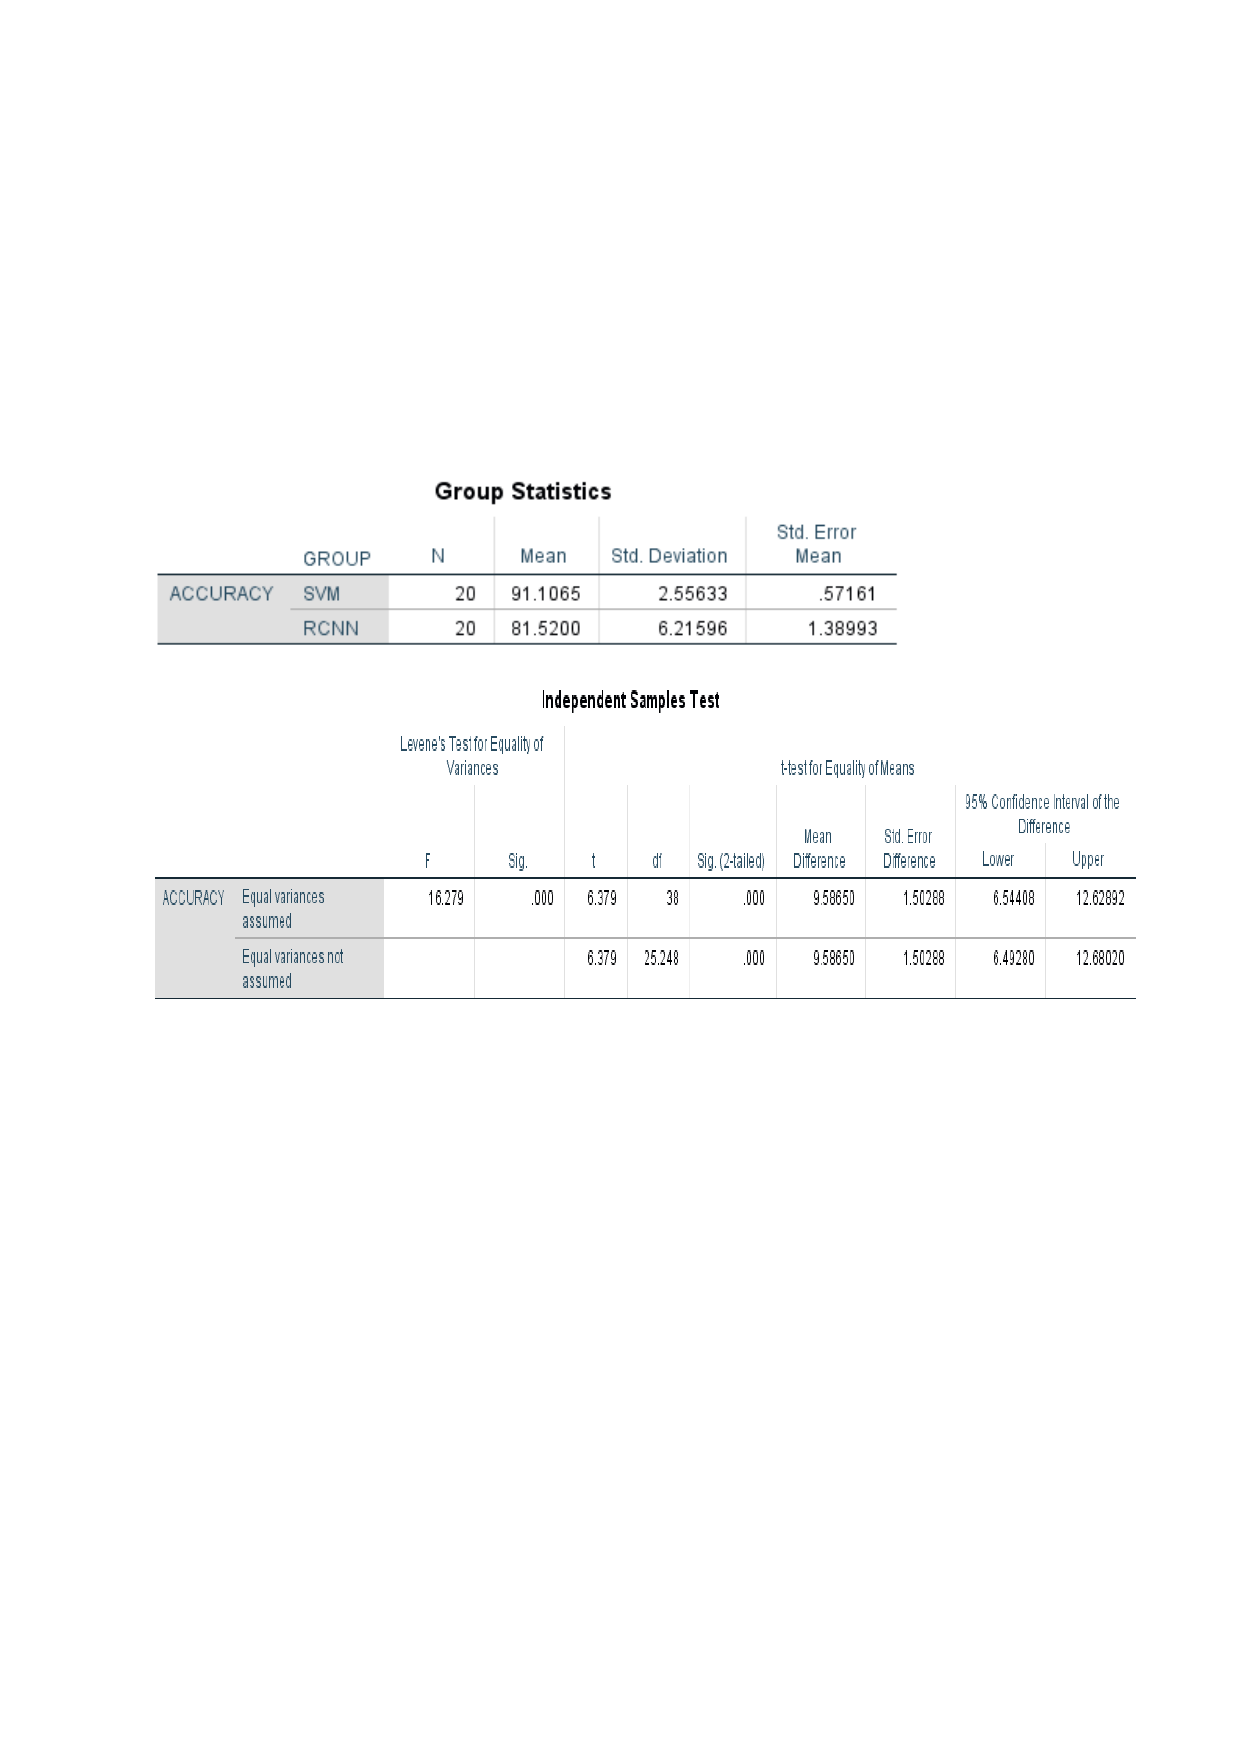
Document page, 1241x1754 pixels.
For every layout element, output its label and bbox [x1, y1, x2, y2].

picture [150, 673, 1142, 1011]
picture [150, 466, 908, 656]
